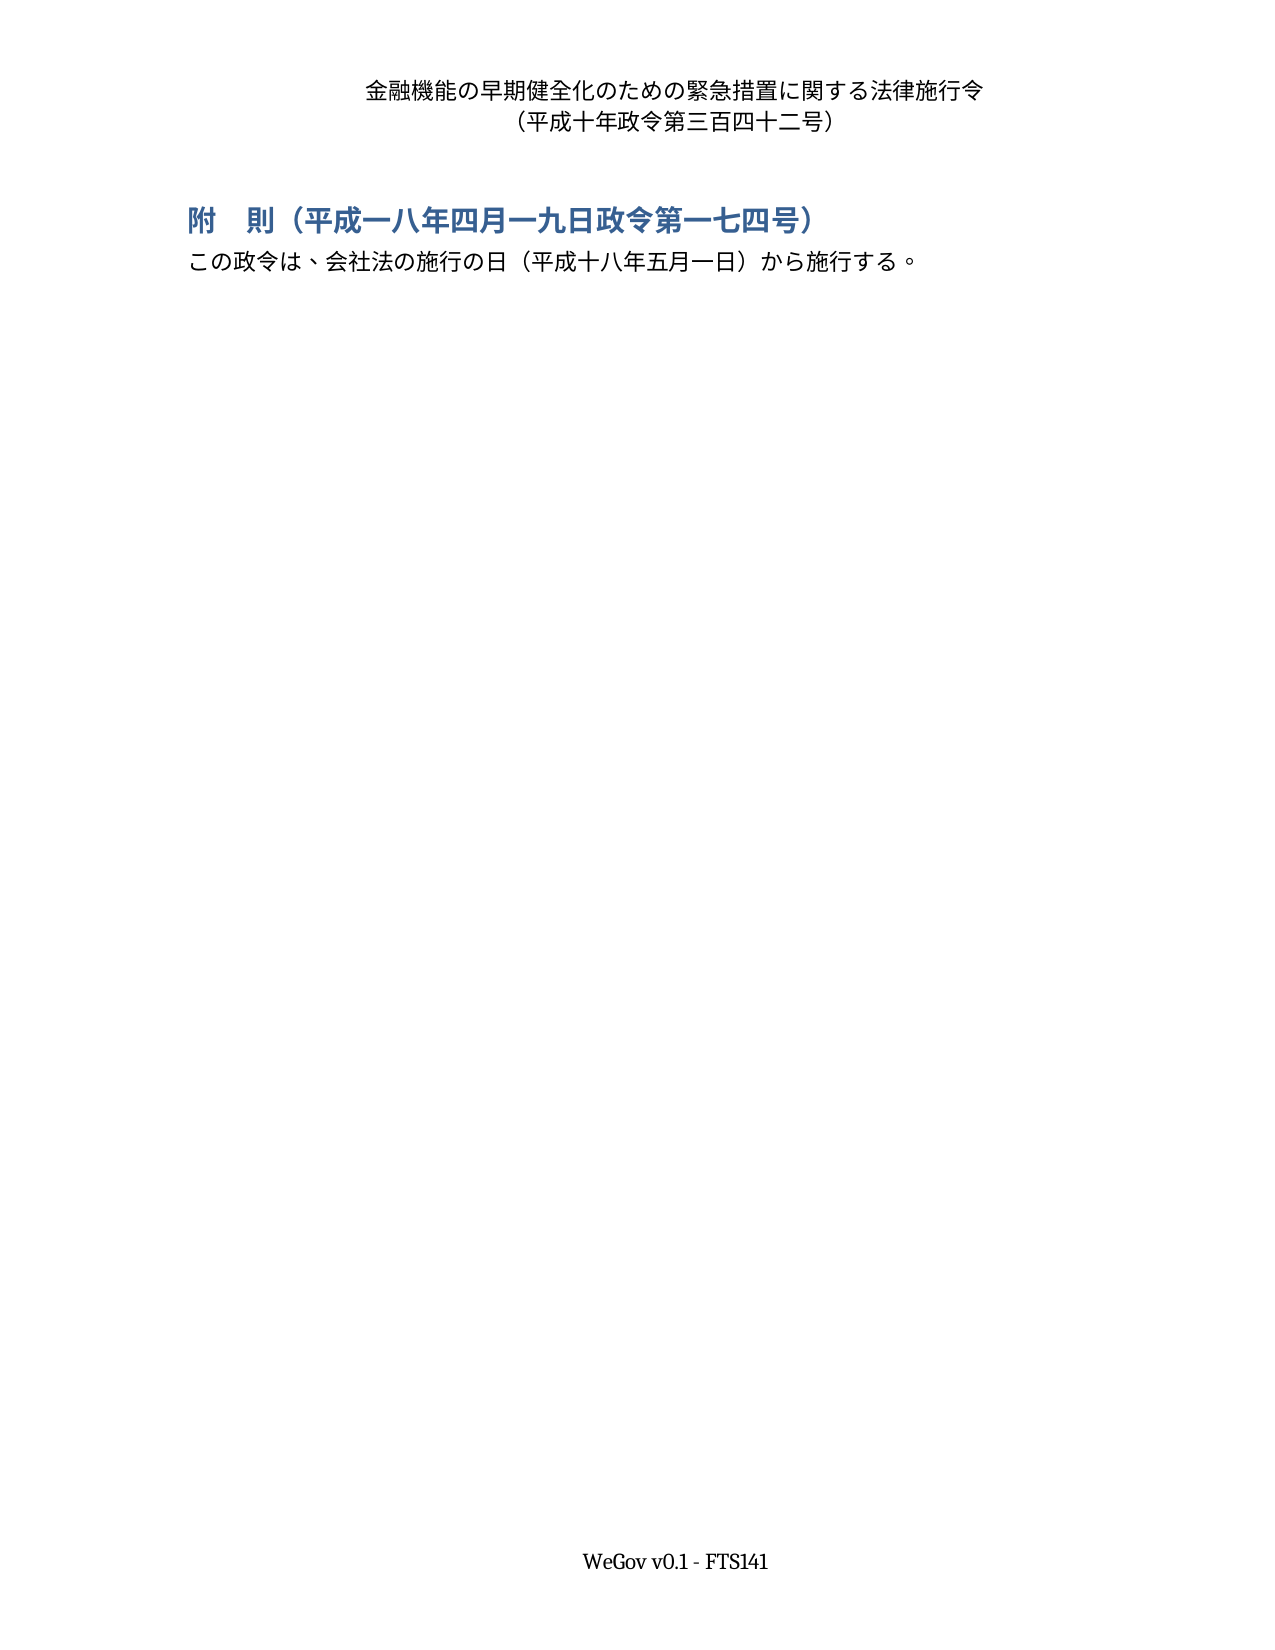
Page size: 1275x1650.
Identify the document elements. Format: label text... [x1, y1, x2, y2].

subtitle 附 則（平成一八年四月一九日政令第一七四号） [187, 200, 1087, 240]
text この政令は、会社法の施行の日（平成十八年五月一日）から施行する。 [187, 246, 1087, 277]
